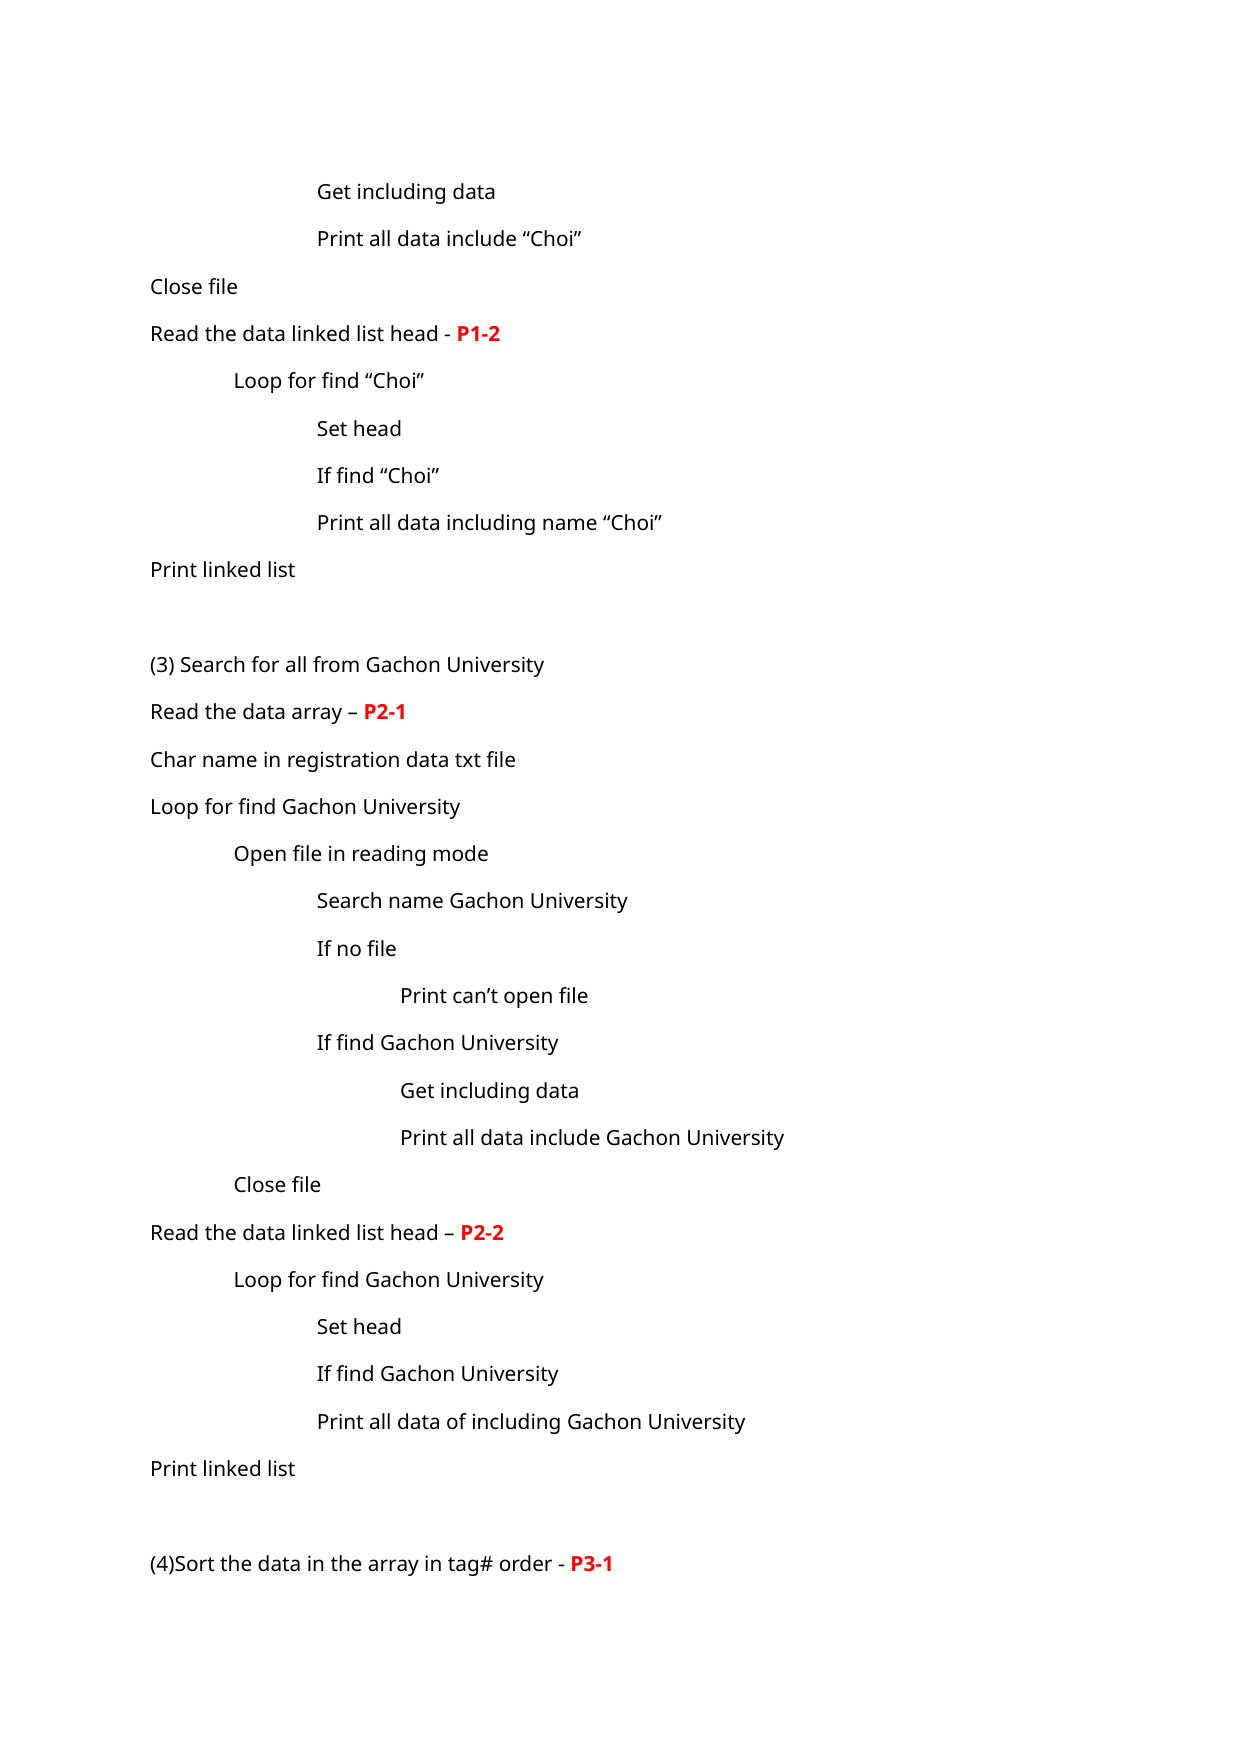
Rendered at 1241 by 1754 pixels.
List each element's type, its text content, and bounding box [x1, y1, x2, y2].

text Char name in registration data txt file [150, 745, 1090, 773]
text Open file in reading mode [150, 839, 1090, 868]
text Print all data include Gachon University [317, 1123, 1090, 1151]
text Print all data of including Gachon University [150, 1407, 1090, 1435]
text Read the data linked list head – P2-2 [150, 1218, 1090, 1246]
text Print can’t open file [233, 981, 1090, 1009]
text Print all data including name “Choi” [150, 508, 1090, 537]
text Set head [150, 414, 1090, 442]
text Close file [150, 1170, 1090, 1199]
text Close file [150, 272, 1090, 300]
text Loop for find Gachon University [150, 792, 1090, 820]
text Read the data linked list head - P1-2 [150, 319, 1090, 347]
text Read the data array – P2-1 [150, 697, 1090, 726]
text Print linked list [150, 1454, 1090, 1482]
text If find Gachon University [233, 1028, 1090, 1057]
text Get including data [233, 177, 1090, 206]
text Print all data include “Choi” [233, 224, 1090, 253]
text If find “Choi” [150, 461, 1090, 489]
text Loop for find “Choi” [150, 366, 1090, 395]
text (3) Search for all from Gachon University [150, 650, 1090, 678]
text If no file [233, 934, 1090, 962]
text (4)Sort the data in the array in tag# order - P3-1 [150, 1549, 1090, 1577]
text Set head [150, 1312, 1090, 1341]
text Get including data [233, 1076, 1090, 1104]
text Print linked list [150, 556, 1090, 584]
text Loop for find Gachon University [150, 1265, 1090, 1293]
text Search name Gachon University [233, 887, 1090, 915]
text If find Gachon University [150, 1359, 1090, 1388]
